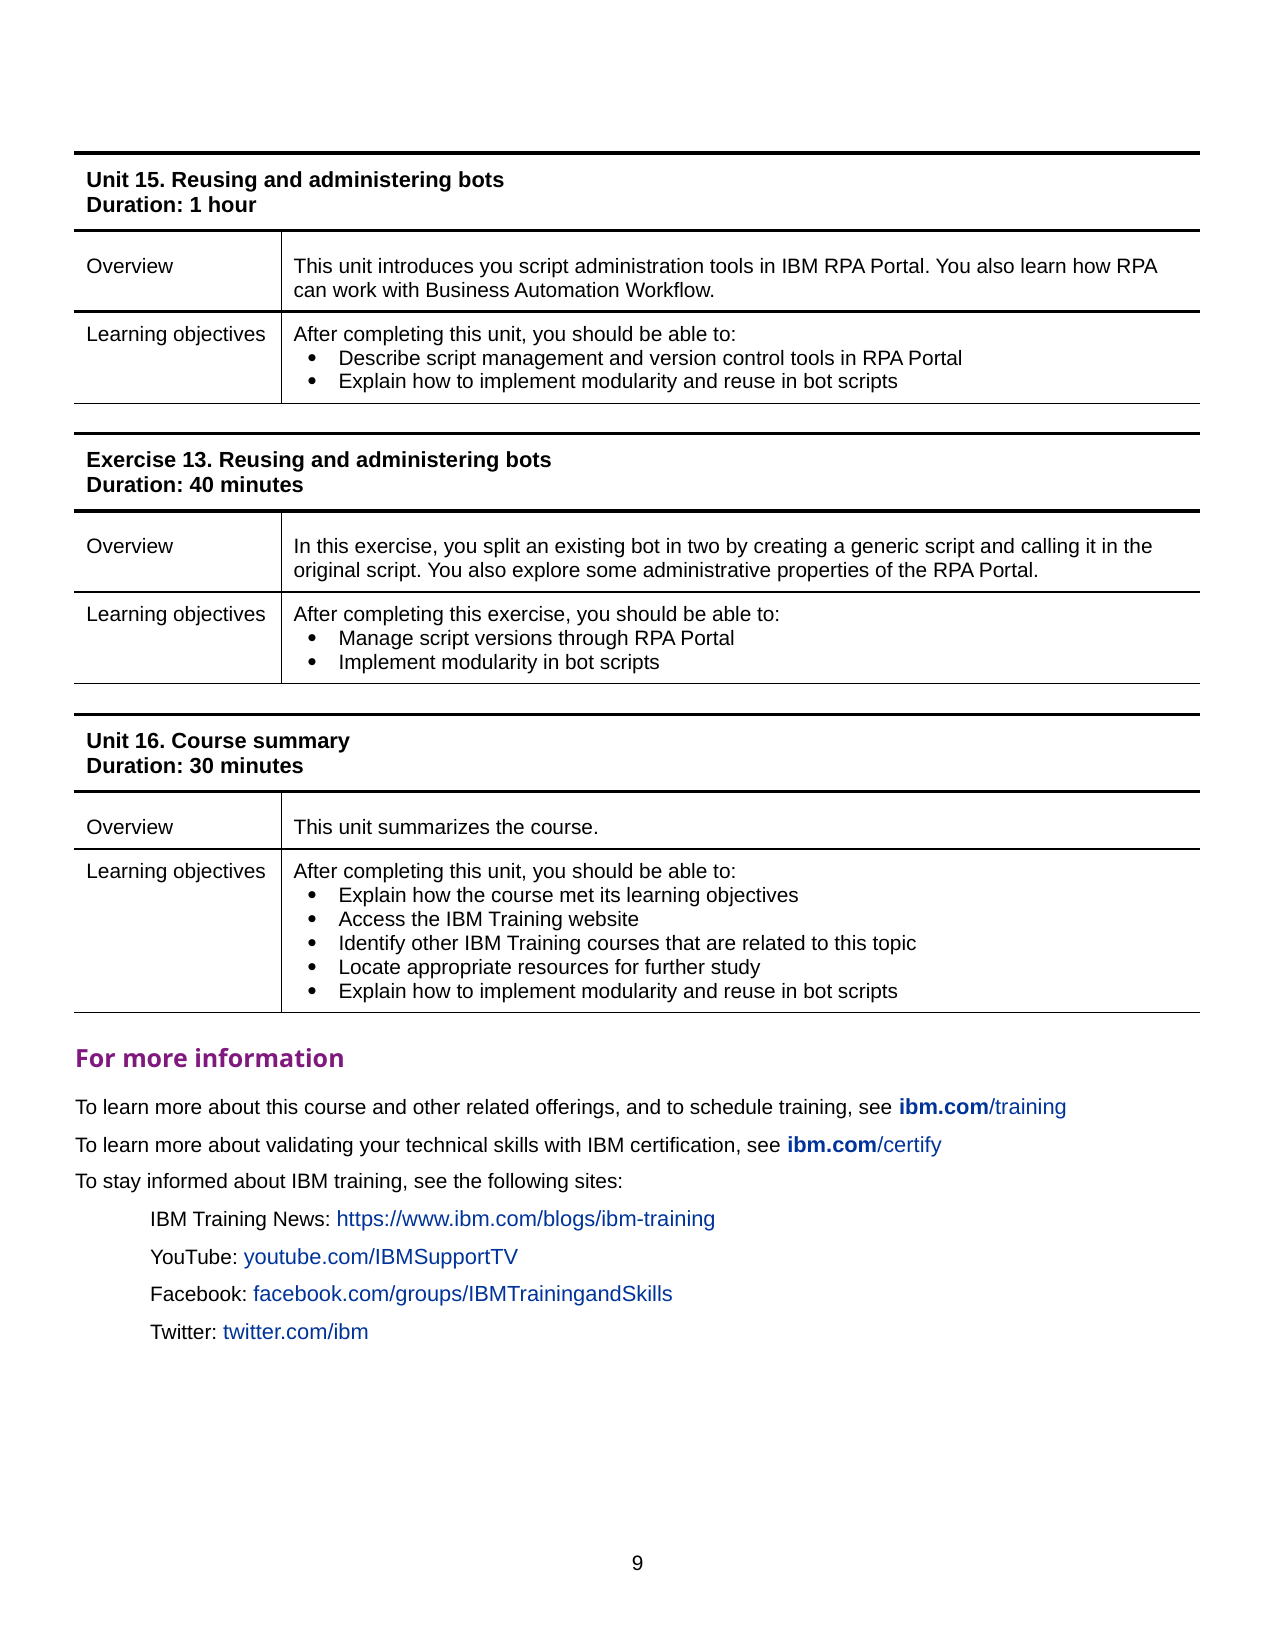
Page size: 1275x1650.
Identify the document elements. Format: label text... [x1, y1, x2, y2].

table_cell After completing this unit, you should be able to: Explain how the course met its learning objectives Access the IBM Training website Identify other IBM Training courses that are related to this topic Locate appropriate resources for further study Explain how to implement modularity and reuse in bot scripts [282, 850, 1200, 1012]
text Twitter: twitter.com/ibm [150, 1319, 1200, 1344]
text IBM Training News: https://www.ibm.com/blogs/ibm-training [150, 1206, 1200, 1231]
table_cell Learning objectives [74, 850, 281, 1012]
table_cell Learning objectives [74, 593, 281, 683]
text To stay informed about IBM training, see the following sites: [75, 1169, 1200, 1193]
text To learn more about validating your technical skills with IBM certification, see ibm.com/certify [75, 1132, 1200, 1157]
table_header Exercise 13. Reusing and administering bots Duration: 40 minutes [74, 435, 1200, 509]
table_header Unit 15. Reusing and administering bots Duration: 1 hour [74, 155, 1200, 229]
table_cell In this exercise, you split an existing bot in two by creating a generic script and calling it in the original script. You also explore some administrative properties of the RPA Portal. [282, 513, 1200, 591]
text Facebook: facebook.com/groups/IBMTrainingandSkills [150, 1281, 1200, 1306]
table_cell After completing this unit, you should be able to: Describe script management and version control tools in RPA Portal Explain how to implement modularity and reuse in bot scripts [282, 313, 1200, 402]
table_cell This unit summarizes the course. [282, 793, 1200, 847]
table_cell After completing this exercise, you should be able to: Manage script versions through RPA Portal Implement modularity in bot scripts [282, 593, 1200, 683]
table_cell Overview [74, 232, 281, 310]
table_cell Overview [74, 513, 281, 591]
table_cell This unit introduces you script administration tools in IBM RPA Portal. You also learn how RPA can work with Business Automation Workflow. [282, 232, 1200, 310]
text To learn more about this course and other related offerings, and to schedule training, see ibm.com/training [75, 1094, 1200, 1119]
text YouTube: youtube.com/IBMSupportTV [150, 1243, 1200, 1269]
table_header Unit 16. Course summary Duration: 30 minutes [74, 716, 1200, 790]
table_cell Learning objectives [74, 313, 281, 402]
table_cell Overview [74, 793, 281, 847]
subtitle For more information [75, 1041, 1200, 1075]
